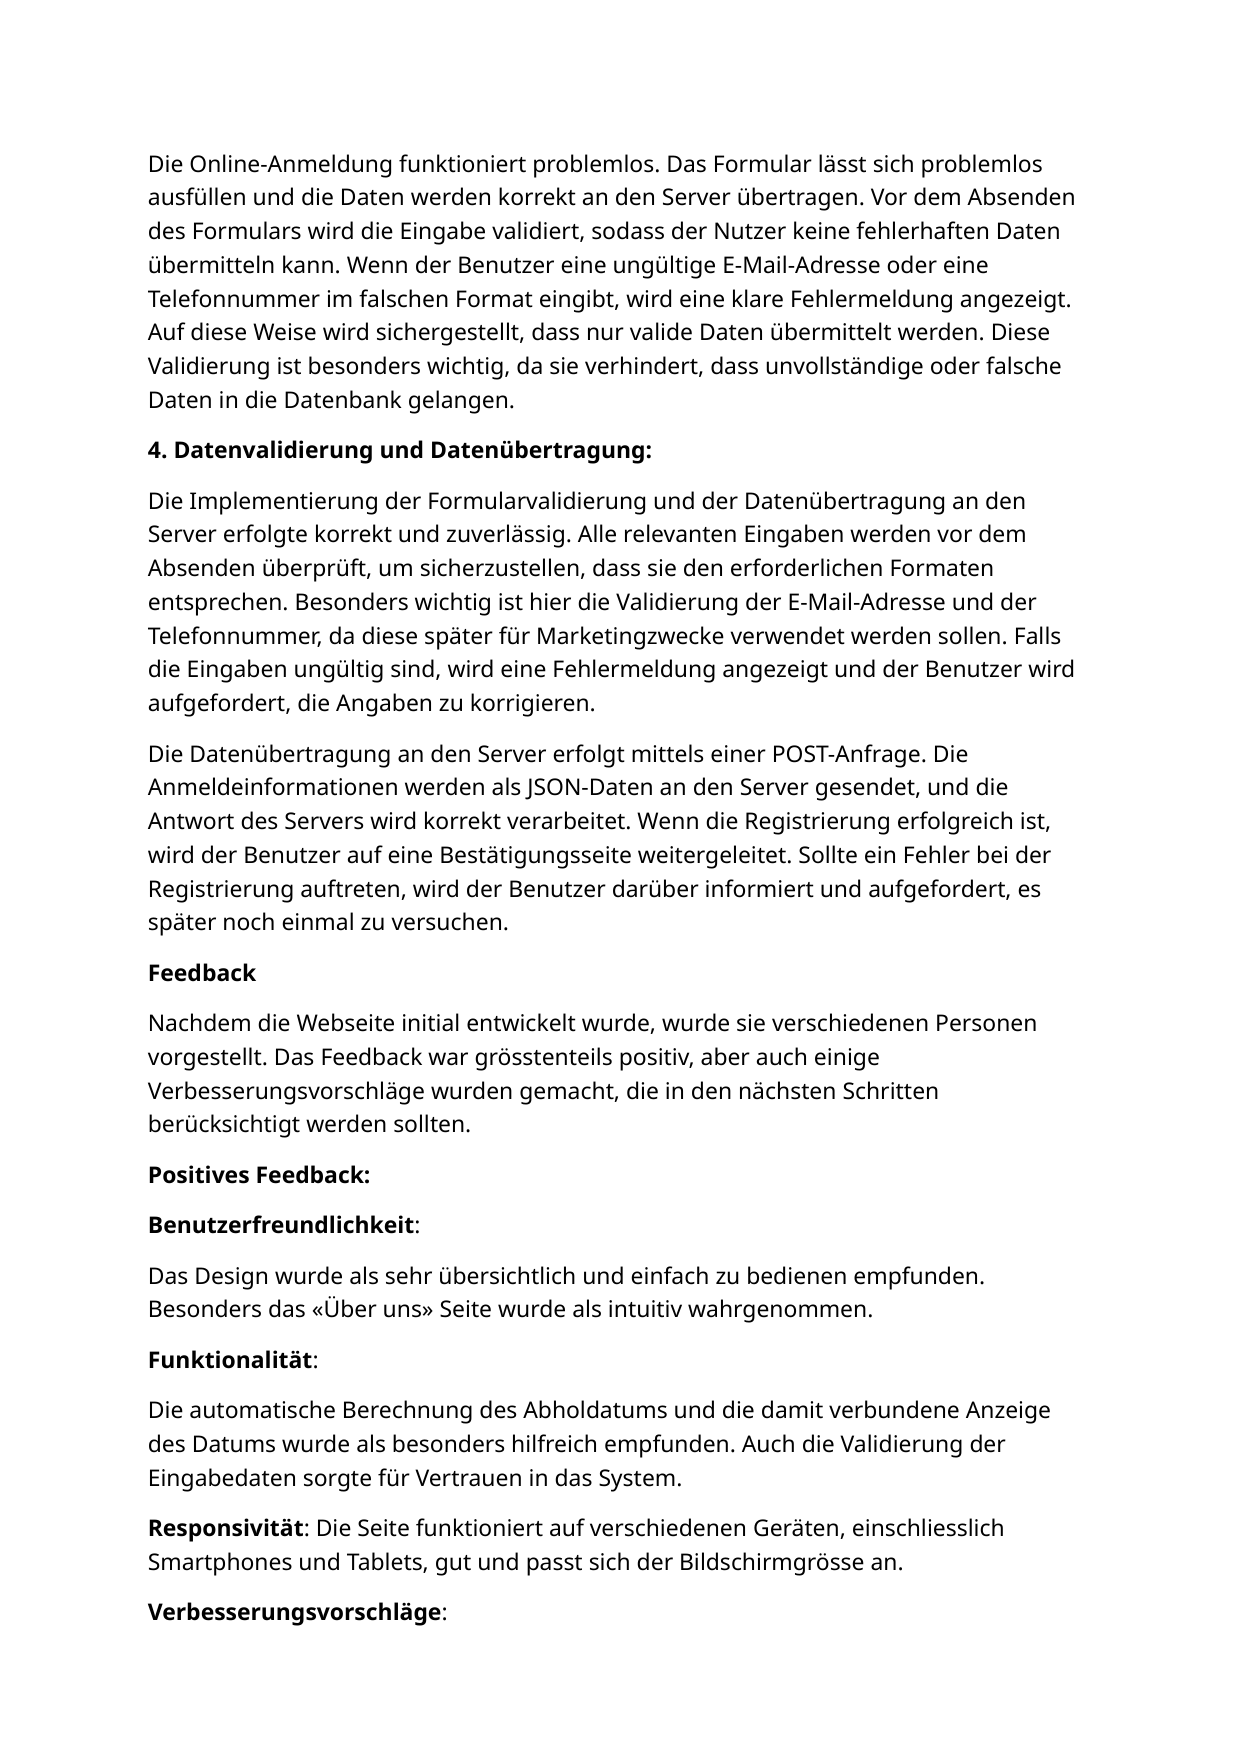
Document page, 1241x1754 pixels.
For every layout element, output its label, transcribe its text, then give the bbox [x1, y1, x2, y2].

text Die Datenübertragung an den Server erfolgt mittels einer POST-Anfrage. Die Anmeldeinformationen werden als JSON-Daten an den Server gesendet, und die Antwort des Servers wird korrekt verarbeitet. Wenn die Registrierung erfolgreich ist, wird der Benutzer auf eine Bestätigungsseite weitergeleitet. Sollte ein Fehler bei der Registrierung auftreten, wird der Benutzer darüber informiert und aufgefordert, es später noch einmal zu versuchen. [148, 738, 1093, 938]
text Verbesserungsvorschläge: [148, 1596, 1093, 1628]
text Positives Feedback: [148, 1159, 1093, 1190]
text Nachdem die Webseite initial entwickelt wurde, wurde sie verschiedenen Personen vorgestellt. Das Feedback war grösstenteils positiv, aber auch einige Verbesserungsvorschläge wurden gemacht, die in den nächsten Schritten berücksichtigt werden sollten. [148, 1007, 1093, 1140]
text Funktionalität: [148, 1344, 1093, 1375]
text Die Online-Anmeldung funktioniert problemlos. Das Formular lässt sich problemlos ausfüllen und die Daten werden korrekt an den Server übertragen. Vor dem Absenden des Formulars wird die Eingabe validiert, sodass der Nutzer keine fehlerhaften Daten übermitteln kann. Wenn der Benutzer eine ungültige E-Mail-Adresse oder eine Telefonnummer im falschen Format eingibt, wird eine klare Fehlermeldung angezeigt. Auf diese Weise wird sichergestellt, dass nur valide Daten übermittelt werden. Diese Validierung ist besonders wichtig, da sie verhindert, dass unvollständige oder falsche Daten in die Datenbank gelangen. [148, 148, 1093, 415]
text Die Implementierung der Formularvalidierung und der Datenübertragung an den Server erfolgte korrekt und zuverlässig. Alle relevanten Eingaben werden vor dem Absenden überprüft, um sicherzustellen, dass sie den erforderlichen Formaten entsprechen. Besonders wichtig ist hier die Validierung der E-Mail-Adresse und der Telefonnummer, da diese später für Marketingzwecke verwendet werden sollen. Falls die Eingaben ungültig sind, wird eine Fehlermeldung angezeigt und der Benutzer wird aufgefordert, die Angaben zu korrigieren. [148, 485, 1093, 718]
text 4. Datenvalidierung und Datenübertragung: [148, 434, 1093, 466]
text Feedback [148, 957, 1093, 988]
text Benutzerfreundlichkeit: [148, 1209, 1093, 1241]
text Das Design wurde als sehr übersichtlich und einfach zu bedienen empfunden. Besonders das «Über uns» Seite wurde als intuitiv wahrgenommen. [148, 1260, 1093, 1325]
text Responsivität: Die Seite funktioniert auf verschiedenen Geräten, einschliesslich Smartphones und Tablets, gut und passt sich der Bildschirmgrösse an. [148, 1512, 1093, 1577]
text Die automatische Berechnung des Abholdatums und die damit verbundene Anzeige des Datums wurde als besonders hilfreich empfunden. Auch die Validierung der Eingabedaten sorgte für Vertrauen in das System. [148, 1394, 1093, 1493]
